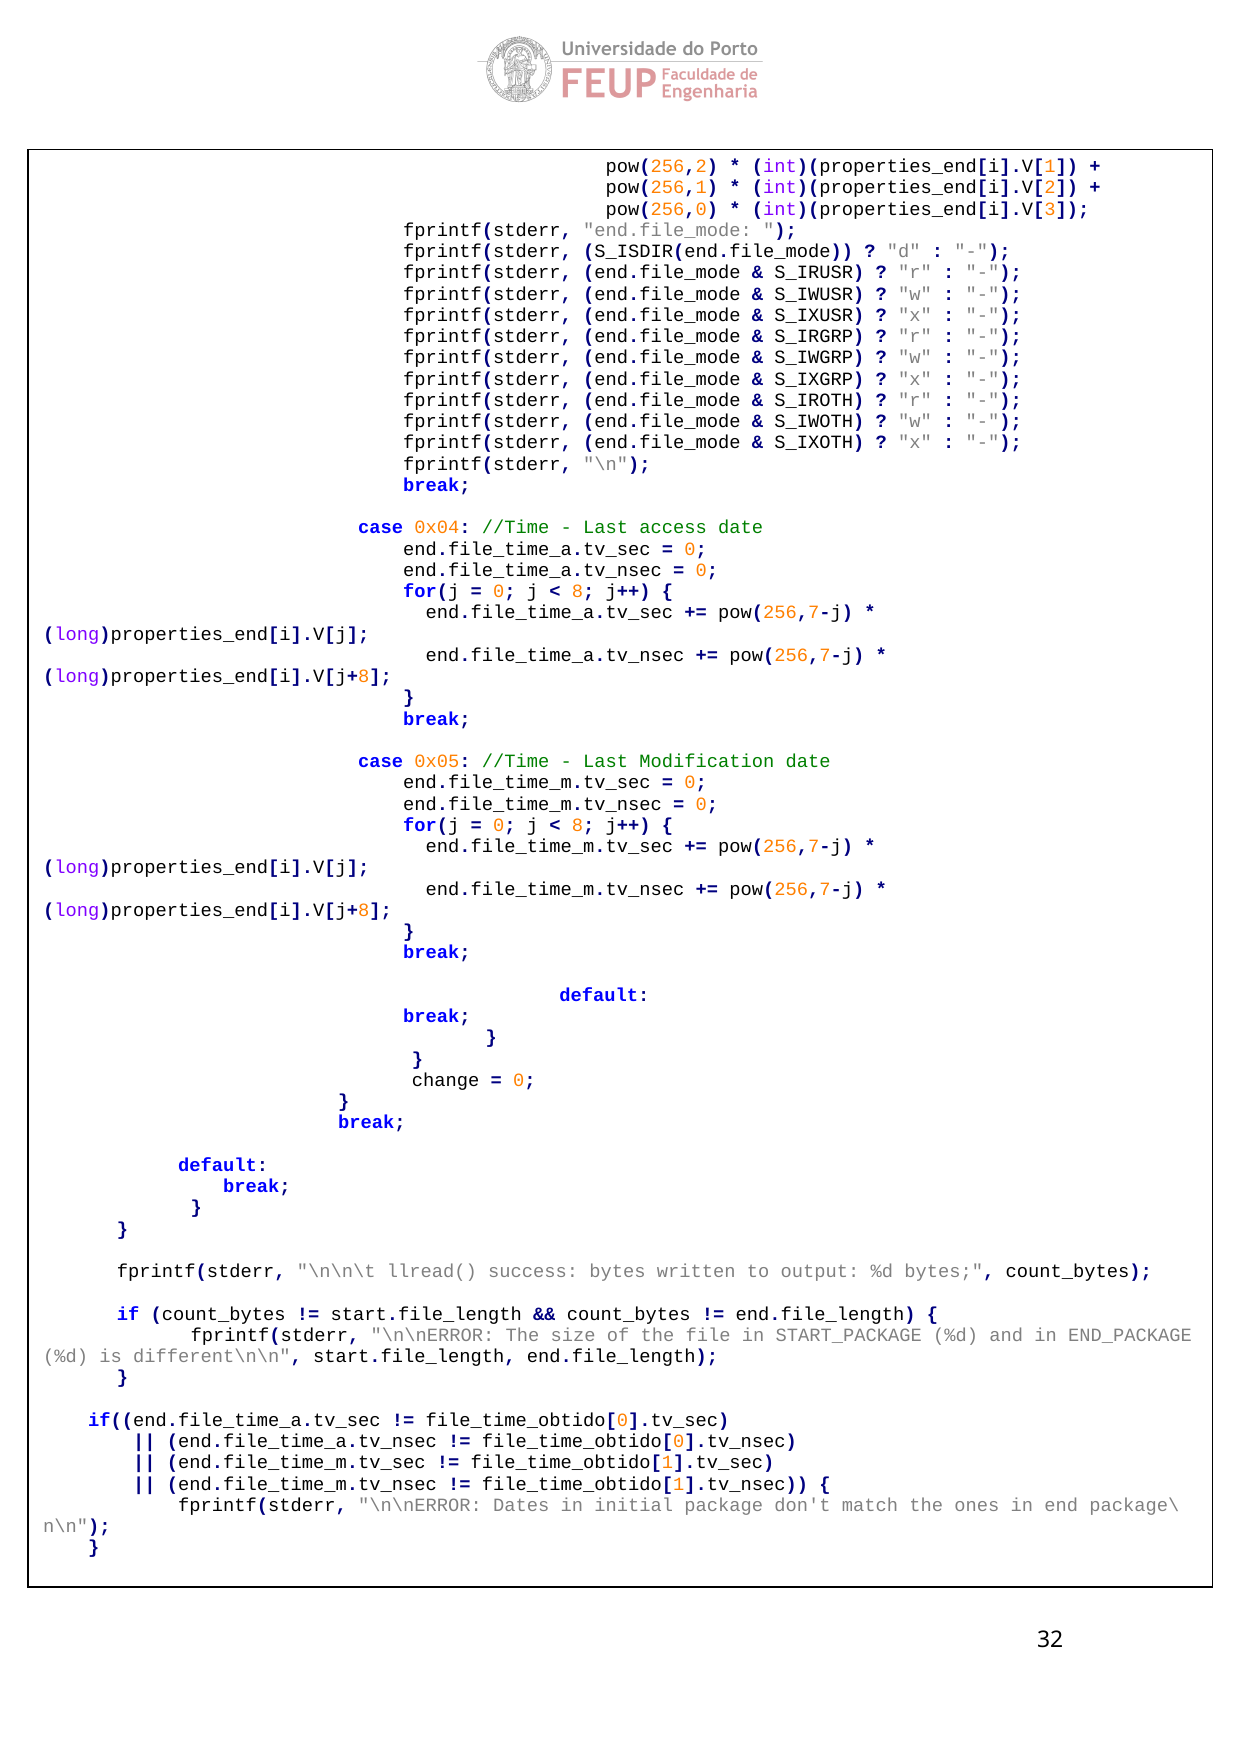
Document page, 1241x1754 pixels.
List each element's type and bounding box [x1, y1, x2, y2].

picture [463, 22, 777, 117]
